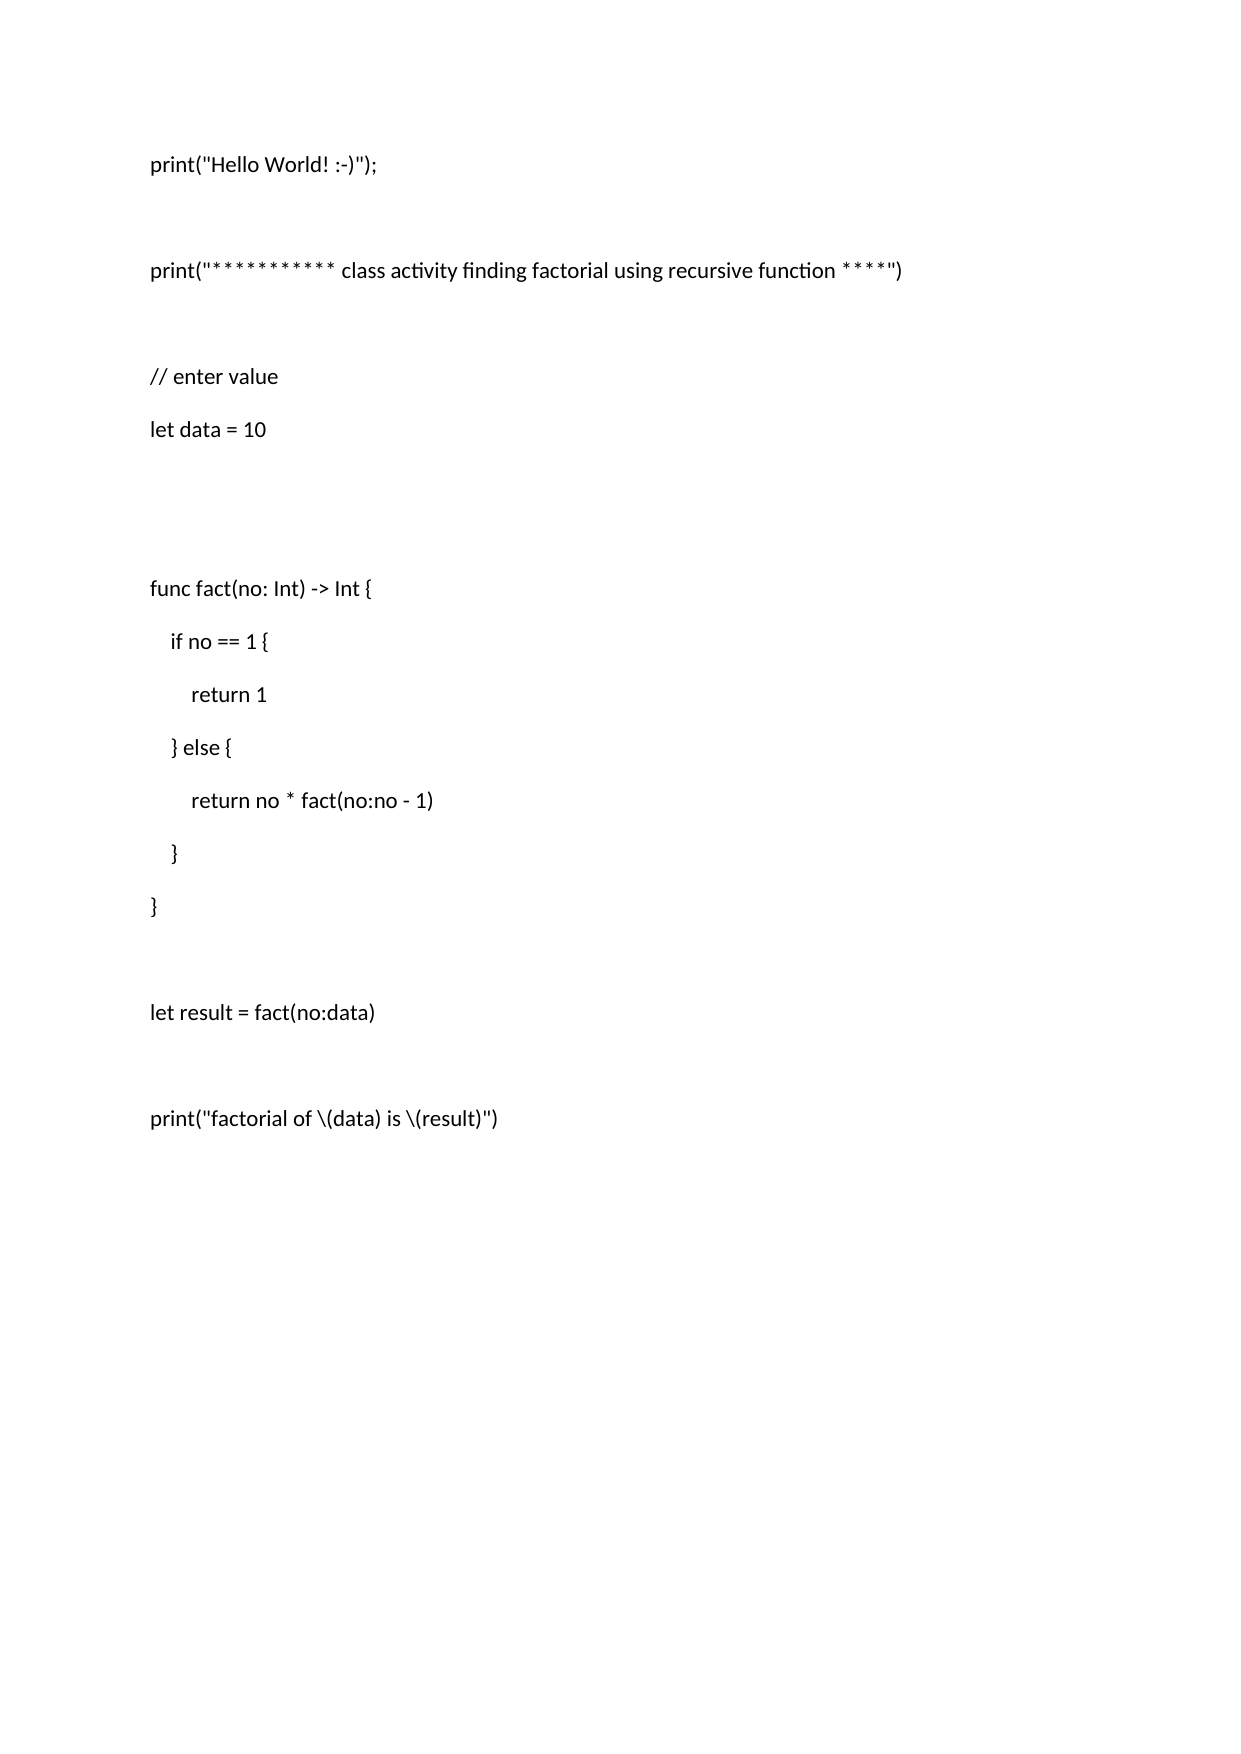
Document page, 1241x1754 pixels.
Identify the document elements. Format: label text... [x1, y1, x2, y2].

text } [150, 892, 1090, 920]
text return no * fact(no:no - 1) [150, 786, 1090, 814]
text if no == 1 { [150, 627, 1090, 655]
text print("*********** class activity finding factorial using recursive function ****") [150, 256, 1090, 284]
text let data = 10 [150, 415, 1090, 443]
text let result = fact(no:data) [150, 998, 1090, 1026]
text } else { [150, 733, 1090, 761]
text // enter value [150, 362, 1090, 390]
text print("Hello World! :-)"); [150, 150, 1090, 178]
text return 1 [150, 680, 1090, 708]
text print("factorial of \(data) is \(result)") [150, 1104, 1090, 1132]
text } [150, 839, 1090, 867]
text func fact(no: Int) -> Int { [150, 574, 1090, 602]
